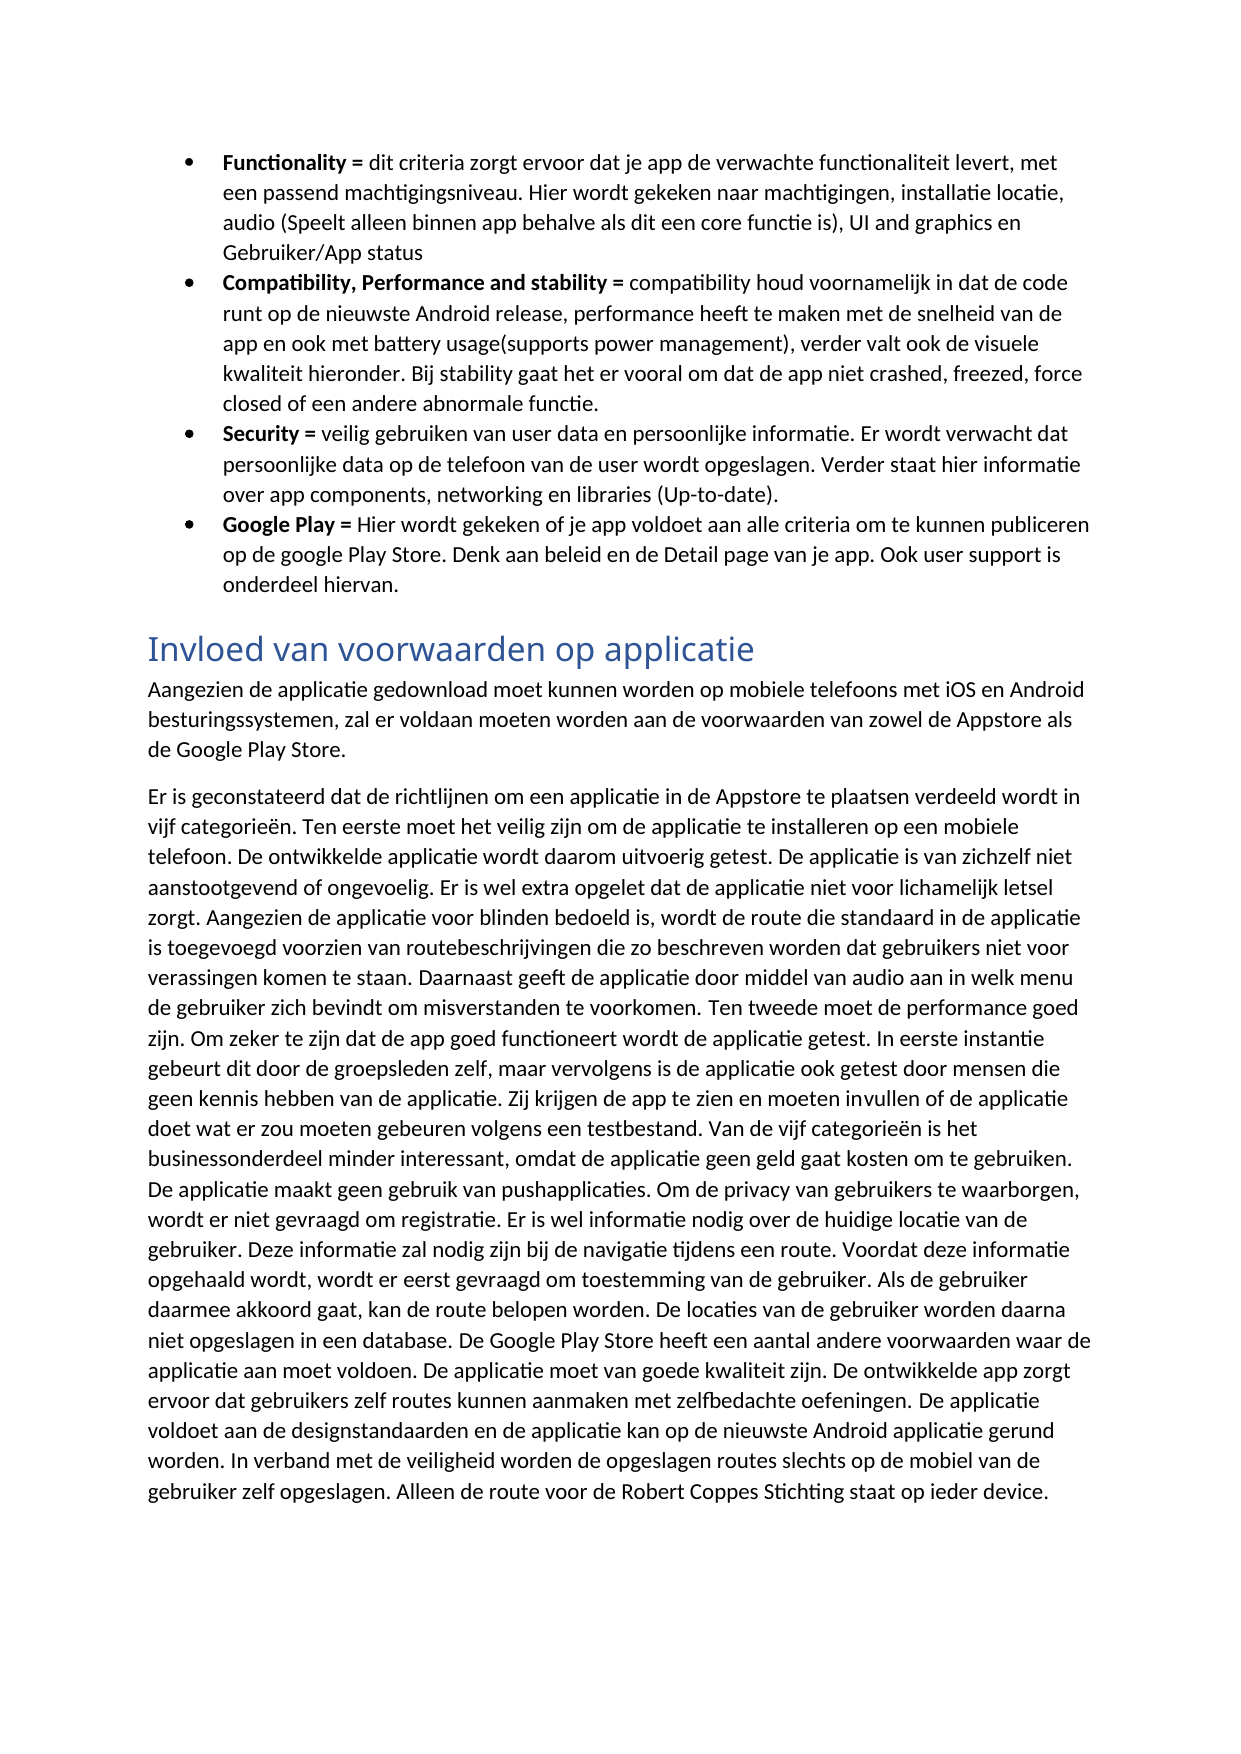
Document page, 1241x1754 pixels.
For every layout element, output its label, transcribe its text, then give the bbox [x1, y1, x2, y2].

text Aangezien de applicatie gedownload moet kunnen worden op mobiele telefoons met iOS en Android besturingssystemen, zal er voldaan moeten worden aan de voorwaarden van zowel de Appstore als de Google Play Store. [148, 675, 1093, 763]
list Compatibility, Performance and stability = compatibility houd voornamelijk in dat de code runt op de nieuwste Android release, performance heeft te maken met de snelheid van de app en ook met battery usage(supports power management), verder valt ook de visuele kwaliteit hieronder. Bij stability gaat het er vooral om dat de app niet crashed, freezed, force closed of een andere abnormale functie. [185, 268, 1093, 417]
list Security = veilig gebruiken van user data en persoonlijke informatie. Er wordt verwacht dat persoonlijke data op de telefoon van de user wordt opgeslagen. Verder staat hier informatie over app components, networking en libraries (Up-to-date). [185, 419, 1093, 508]
list Functionality = dit criteria zorgt ervoor dat je app de verwachte functionaliteit levert, met een passend machtigingsniveau. Hier wordt gekeken naar machtigingen, installatie locatie, audio (Speelt alleen binnen app behalve als dit een core functie is), UI and graphics en Gebruiker/App status [185, 148, 1093, 266]
text Er is geconstateerd dat de richtlijnen om een applicatie in de Appstore te plaatsen verdeeld wordt in vijf categorieën. Ten eerste moet het veilig zijn om de applicatie te installeren op een mobiele telefoon. De ontwikkelde applicatie wordt daarom uitvoerig getest. De applicatie is van zichzelf niet aanstootgevend of ongevoelig. Er is wel extra opgelet dat de applicatie niet voor lichamelijk letsel zorgt. Aangezien de applicatie voor blinden bedoeld is, wordt de route die standaard in de applicatie is toegevoegd voorzien van routebeschrijvingen die zo beschreven worden dat gebruikers niet voor verassingen komen te staan. Daarnaast geeft de applicatie door middel van audio aan in welk menu de gebruiker zich bevindt om misverstanden te voorkomen. Ten tweede moet de performance goed zijn. Om zeker te zijn dat de app goed functioneert wordt de applicatie getest. In eerste instantie gebeurt dit door de groepsleden zelf, maar vervolgens is de applicatie ook getest door mensen die geen kennis hebben van de applicatie. Zij krijgen de app te zien en moeten invullen of de applicatie doet wat er zou moeten gebeuren volgens een testbestand. Van de vijf categorieën is het businessonderdeel minder interessant, omdat de applicatie geen geld gaat kosten om te gebruiken. De applicatie maakt geen gebruik van pushapplicaties. Om de privacy van gebruikers te waarborgen, wordt er niet gevraagd om registratie. Er is wel informatie nodig over de huidige locatie van de gebruiker. Deze informatie zal nodig zijn bij de navigatie tijdens een route. Voordat deze informatie opgehaald wordt, wordt er eerst gevraagd om toestemming van de gebruiker. Als de gebruiker daarmee akkoord gaat, kan de route belopen worden. De locaties van de gebruiker worden daarna niet opgeslagen in een database. De Google Play Store heeft een aantal andere voorwaarden waar de applicatie aan moet voldoen. De applicatie moet van goede kwaliteit zijn. De ontwikkelde app zorgt ervoor dat gebruikers zelf routes kunnen aanmaken met zelfbedachte oefeningen. De applicatie voldoet aan de designstandaarden en de applicatie kan op de nieuwste Android applicatie gerund worden. In verband met de veiligheid worden de opgeslagen routes slechts op de mobiel van de gebruiker zelf opgeslagen. Alleen de route voor de Robert Coppes Stichting staat op ieder device. [148, 782, 1093, 1505]
list Google Play = Hier wordt gekeken of je app voldoet aan alle criteria om te kunnen publiceren op de google Play Store. Denk aan beleid en de Detail page van je app. Ook user support is onderdeel hiervan. [185, 510, 1093, 598]
subtitle Invloed van voorwaarden op applicatie [148, 626, 1093, 671]
